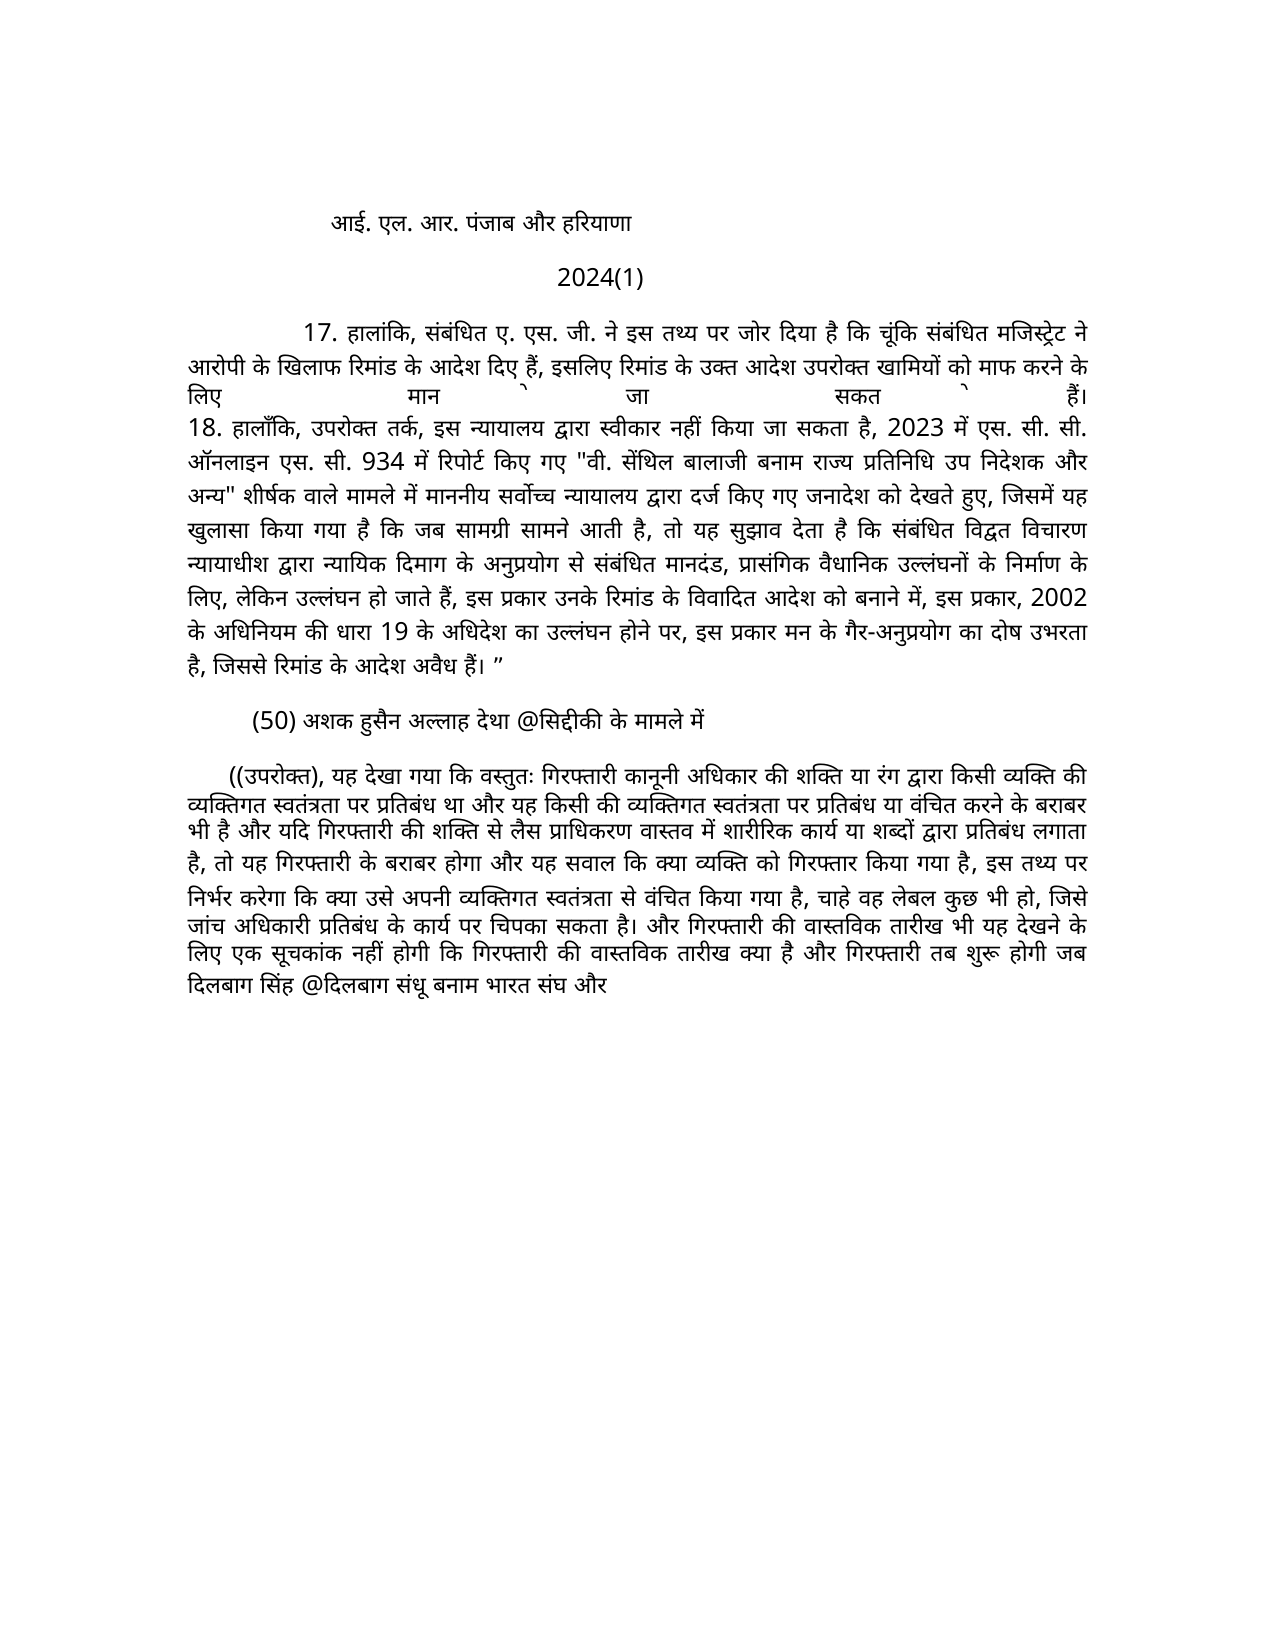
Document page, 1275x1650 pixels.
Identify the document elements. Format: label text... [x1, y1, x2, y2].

text आई. एल. आर. पंजाब और हरियाणा [187, 205, 1087, 239]
text (50) अशक हुसैन अल्लाह देथा @सिद्दीकी के मामले में [187, 703, 1087, 737]
text 17. हालांकि, संबंधित ए. एस. जी. ने इस तथ्य पर जोर दिया है कि चूंकि संबंधित मजिस्ट्रेट ने आरोपी के खिलाफ रिमांड के आदेश दिए हैं, इसलिए रिमांड के उक्त आदेश उपरोक्त खामियों को माफ करने के लिए माने जा सकते हैं। 18. हालाँकि, उपरोक्त तर्क, इस न्यायालय द्वारा स्वीकार नहीं किया जा सकता है, 2023 में एस. सी. सी. ऑनलाइन एस. सी. 934 में रिपोर्ट किए गए "वी. सेंथिल बालाजी बनाम राज्य प्रतिनिधि उप निदेशक और अन्य" शीर्षक वाले मामले में माननीय सर्वोच्च न्यायालय द्वारा दर्ज किए गए जनादेश को देखते हुए, जिसमें यह खुलासा किया गया है कि जब सामग्री सामने आती है, तो यह सुझाव देता है कि संबंधित विद्वत विचारण न्यायाधीश द्वारा न्यायिक दिमाग के अनुप्रयोग से संबंधित मानदंड, प्रासंगिक वैधानिक उल्लंघनों के निर्माण के लिए, लेकिन उल्लंघन हो जाते हैं, इस प्रकार उनके रिमांड के विवादित आदेश को बनाने में, इस प्रकार, 2002 के अधिनियम की धारा 19 के अधिदेश का उल्लंघन होने पर, इस प्रकार मन के गैर-अनुप्रयोग का दोष उभरता है, जिससे रिमांड के आदेश अवैध हैं। ” [187, 315, 1087, 682]
text ((उपरोक्त), यह देखा गया कि वस्तुतः गिरफ्तारी कानूनी अधिकार की शक्ति या रंग द्वारा किसी व्यक्ति की व्यक्तिगत स्वतंत्रता पर प्रतिबंध था और यह किसी की व्यक्तिगत स्वतंत्रता पर प्रतिबंध या वंचित करने के बराबर भी है और यदि गिरफ्तारी की शक्ति से लैस प्राधिकरण वास्तव में शारीरिक कार्य या शब्दों द्वारा प्रतिबंध लगाता है, तो यह गिरफ्तारी के बराबर होगा और यह सवाल कि क्या व्यक्ति को गिरफ्तार किया गया है, इस तथ्य पर निर्भर करेगा कि क्या उसे अपनी व्यक्तिगत स्वतंत्रता से वंचित किया गया है, चाहे वह लेबल कुछ भी हो, जिसे जांच अधिकारी प्रतिबंध के कार्य पर चिपका सकता है। और गिरफ्तारी की वास्तविक तारीख भी यह देखने के लिए एक सूचकांक नहीं होगी कि गिरफ्तारी की वास्तविक तारीख क्या है और गिरफ्तारी तब शुरू होगी जब दिलबाग सिंह @दिलबाग संधू बनाम भारत संघ और [187, 758, 1087, 1001]
text 2024(1) [187, 260, 1087, 294]
